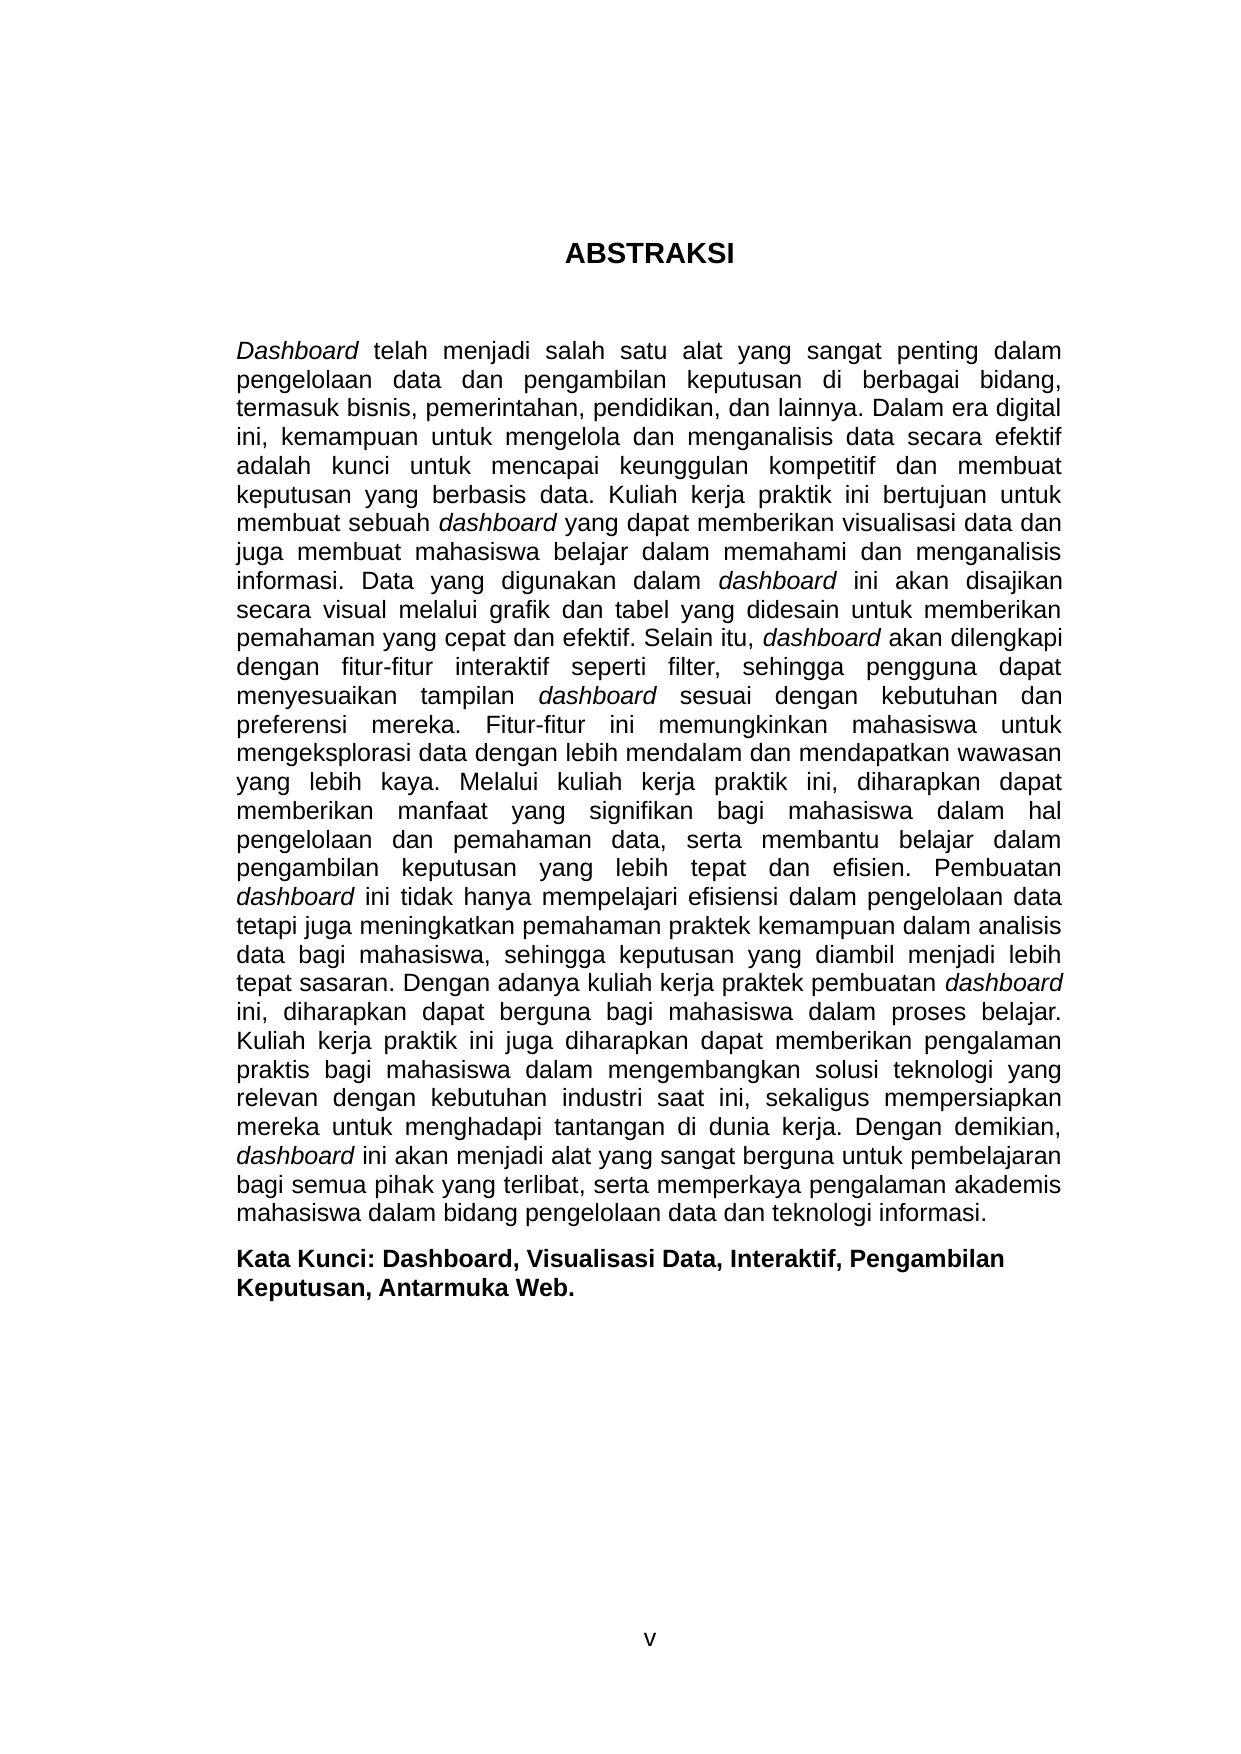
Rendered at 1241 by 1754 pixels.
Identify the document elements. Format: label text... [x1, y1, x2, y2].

text ABSTRAKSI [236, 236, 1063, 270]
text Kata Kunci: Dashboard, Visualisasi Data, Interaktif, Pengambilan Keputusan, Antarmuka Web. [236, 1244, 1063, 1301]
text Dashboard telah menjadi salah satu alat yang sangat penting dalam pengelolaan data dan pengambilan keputusan di berbagai bidang, termasuk bisnis, pemerintahan, pendidikan, dan lainnya. Dalam era digital ini, kemampuan untuk mengelola dan menganalisis data secara efektif adalah kunci untuk mencapai keunggulan kompetitif dan membuat keputusan yang berbasis data. Kuliah kerja praktik ini bertujuan untuk membuat sebuah dashboard yang dapat memberikan visualisasi data dan juga membuat mahasiswa belajar dalam memahami dan menganalisis informasi. Data yang digunakan dalam dashboard ini akan disajikan secara visual melalui grafik dan tabel yang didesain untuk memberikan pemahaman yang cepat dan efektif. Selain itu, dashboard akan dilengkapi dengan fitur-fitur interaktif seperti filter, sehingga pengguna dapat menyesuaikan tampilan dashboard sesuai dengan kebutuhan dan preferensi mereka. Fitur-fitur ini memungkinkan mahasiswa untuk mengeksplorasi data dengan lebih mendalam dan mendapatkan wawasan yang lebih kaya. Melalui kuliah kerja praktik ini, diharapkan dapat memberikan manfaat yang signifikan bagi mahasiswa dalam hal pengelolaan dan pemahaman data, serta membantu belajar dalam pengambilan keputusan yang lebih tepat dan efisien. Pembuatan dashboard ini tidak hanya mempelajari efisiensi dalam pengelolaan data tetapi juga meningkatkan pemahaman praktek kemampuan dalam analisis data bagi mahasiswa, sehingga keputusan yang diambil menjadi lebih tepat sasaran. Dengan adanya kuliah kerja praktek pembuatan dashboard ini, diharapkan dapat berguna bagi mahasiswa dalam proses belajar. Kuliah kerja praktik ini juga diharapkan dapat memberikan pengalaman praktis bagi mahasiswa dalam mengembangkan solusi teknologi yang relevan dengan kebutuhan industri saat ini, sekaligus mempersiapkan mereka untuk menghadapi tantangan di dunia kerja. Dengan demikian, dashboard ini akan menjadi alat yang sangat berguna untuk pembelajaran bagi semua pihak yang terlibat, serta memperkaya pengalaman akademis mahasiswa dalam bidang pengelolaan data dan teknologi informasi. [236, 336, 1063, 1227]
